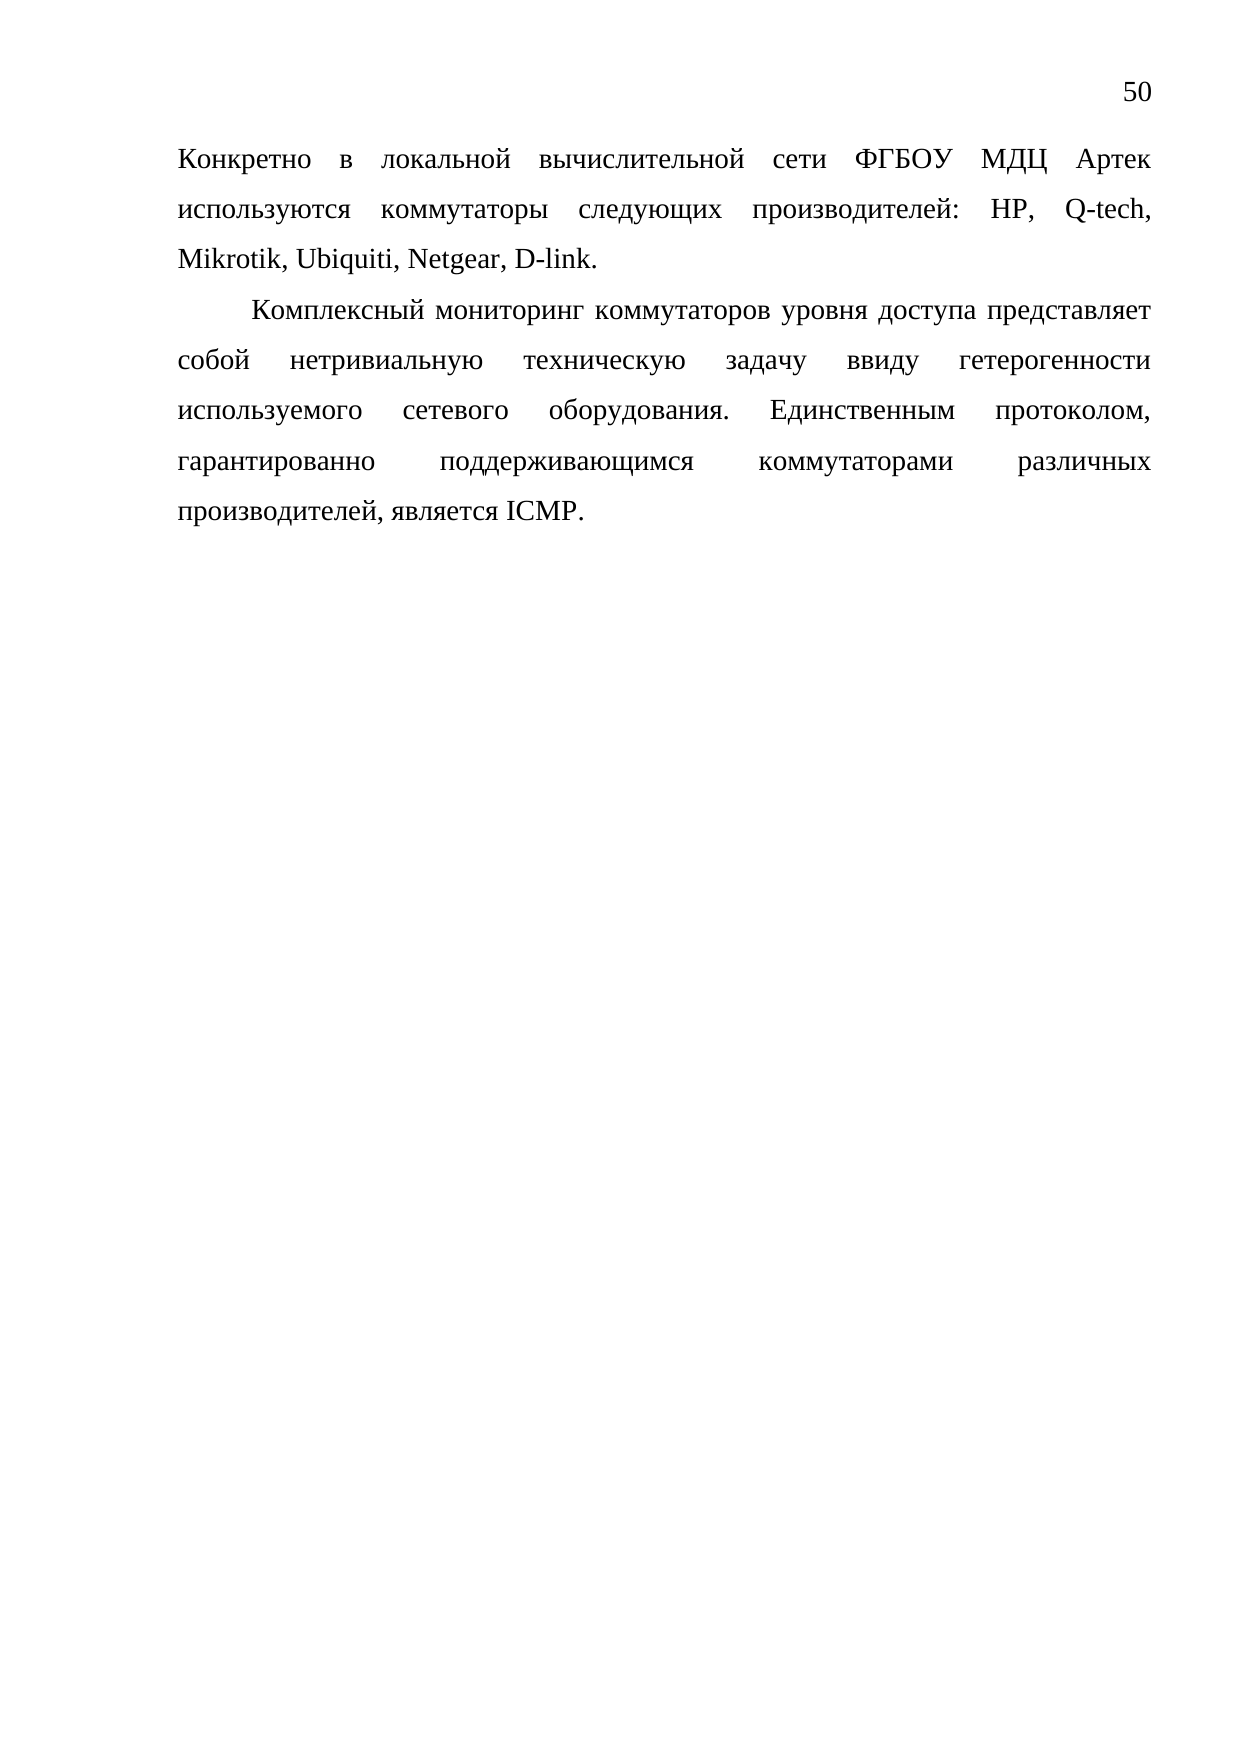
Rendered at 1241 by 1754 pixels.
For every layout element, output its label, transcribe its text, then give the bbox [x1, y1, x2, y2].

text Комплексный мониторинг коммутаторов уровня доступа представляет собой нетривиальную техническую задачу ввиду гетерогенности используемого сетевого оборудования. Единственным протоколом, гарантированно поддерживающимся коммутаторами различных производителей, является ICMP. [177, 292, 1152, 527]
text Конкретно в локальной вычислительной сети ФГБОУ МДЦ Артек используются коммутаторы следующих производителей: HP, Q-tech, Mikrotik, Ubiquiti, Netgear, D-link. [177, 141, 1152, 275]
